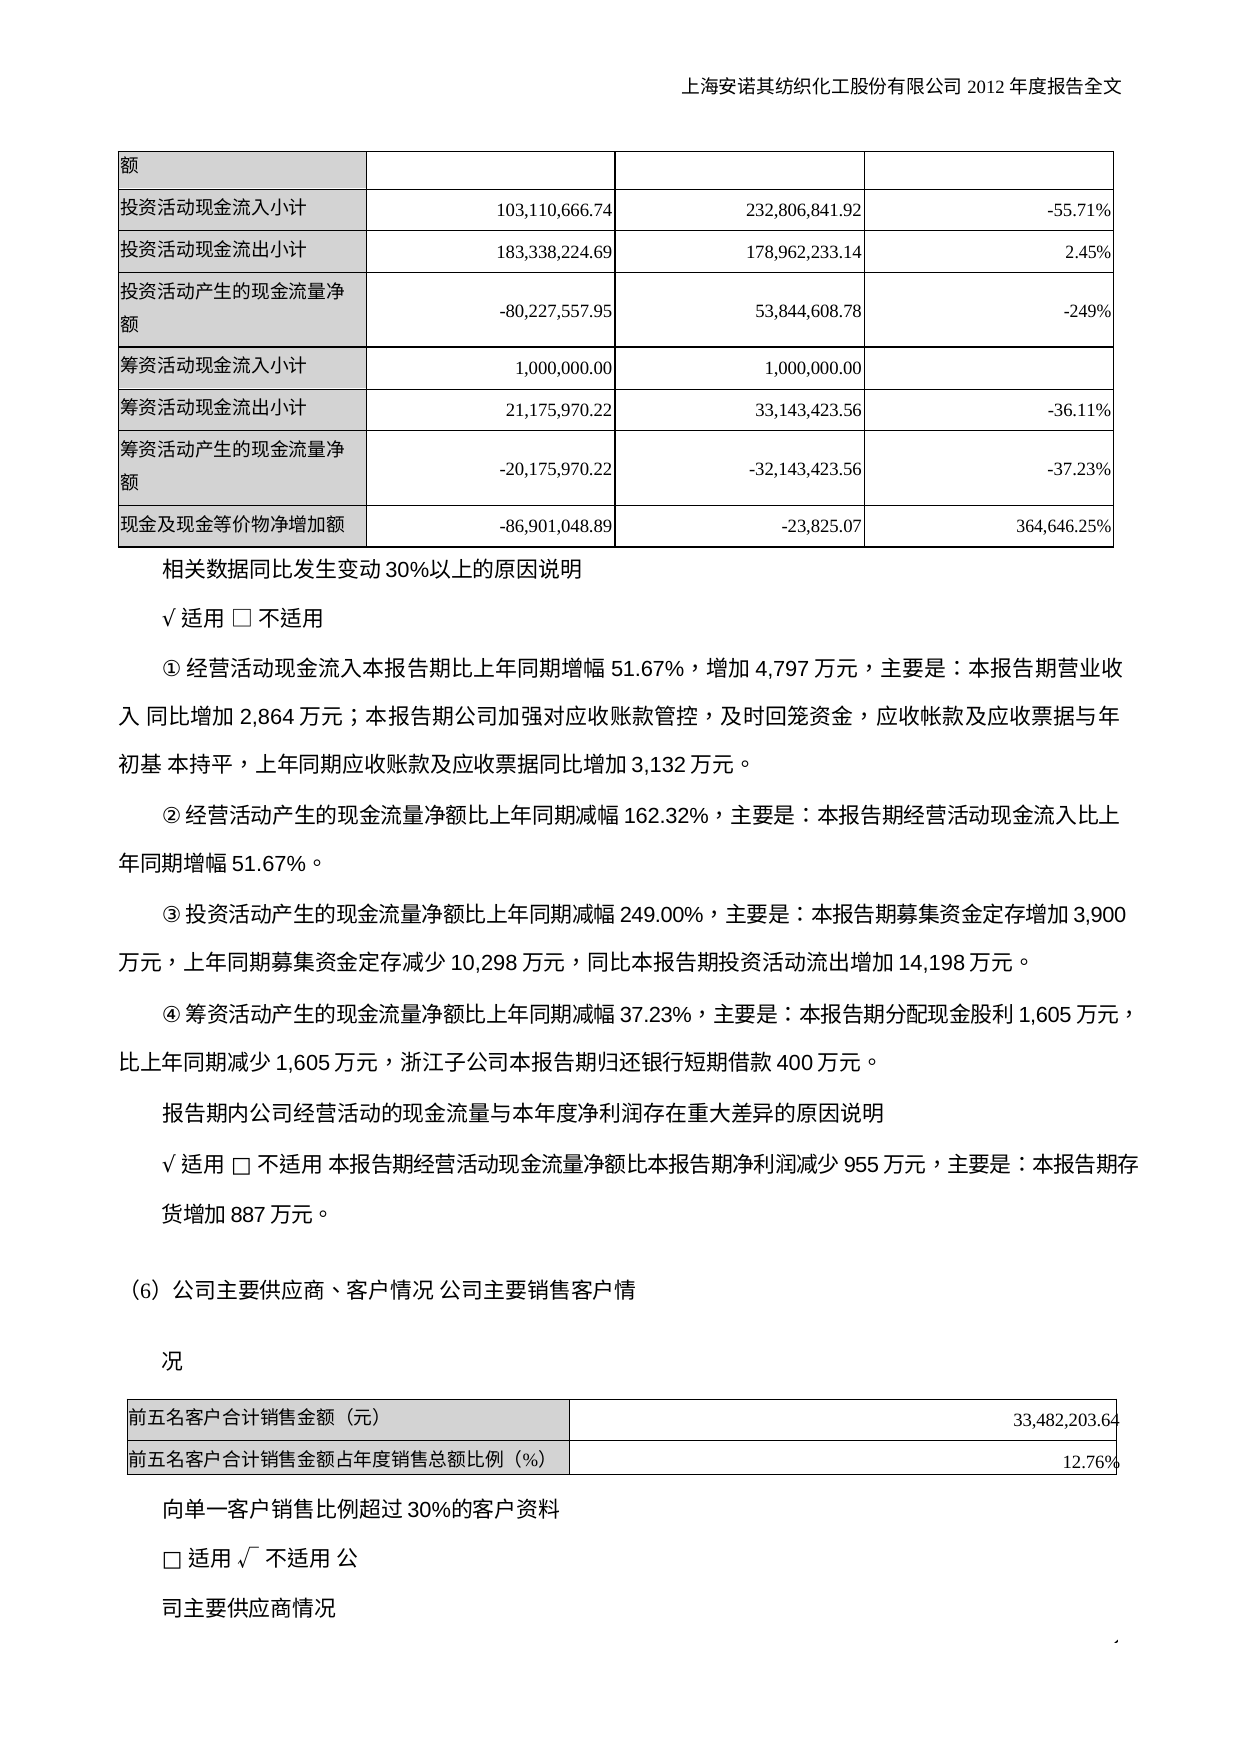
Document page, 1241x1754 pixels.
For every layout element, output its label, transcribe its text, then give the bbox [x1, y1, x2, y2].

table_cell 筹资活动现金流入小计 [119, 348, 366, 388]
table_cell -37.23% [865, 431, 1113, 505]
table_cell -55.71% [865, 190, 1113, 230]
table_cell -249% [865, 273, 1113, 346]
text ③投资活动产生的现金流量净额比上年同期减幅249.00%，主要是：本报告期募集资金定存增加3,900 万元，上年同期募集资金定存减少10,298万元，同比本报告期投资活动流出增加14,198万元。 [118, 899, 1146, 977]
text 报告期内公司经营活动的现金流量与本年度净利润存在重大差异的原因说明 [162, 1098, 1146, 1128]
table_cell 投资活动现金流出小计 [119, 231, 366, 272]
text ①经营活动现金流入本报告期比上年同期增幅51.67%，增加4,797万元，主要是：本报告期营业收入 同比增加2,864万元；本报告期公司加强对应收账款管控，及时回笼资金，应收帐款及应收票据与年初基 本持平，上年同期应收账款及应收票据同比增加3,132万元。 [118, 653, 1123, 779]
text 相关数据同比发生变动30%以上的原因说明 [162, 554, 1146, 584]
table_cell 现金及现金等价物净增加额 [119, 506, 366, 546]
table_cell 1,000,000.00 [367, 348, 614, 388]
text √ 适用 □ 不适用 本报告期经营活动现金流量净额比本报告期净利润减少955万元，主要是：本报告期存货增加887万元。 [162, 1148, 1146, 1229]
table_cell -80,227,557.95 [367, 273, 614, 346]
table_cell -23,825.07 [616, 506, 864, 546]
table_header [616, 152, 864, 188]
table_cell 1,000,000.00 [616, 348, 864, 388]
table_cell 232,806,841.92 [616, 190, 864, 230]
text □ 适用 √ 不适用 公司主要供应商情况 [162, 1542, 360, 1623]
text ④筹资活动产生的现金流量净额比上年同期减幅37.23%，主要是：本报告期分配现金股利1,605万元， 比上年同期减少1,605万元，浙江子公司本报告期归还银行短期借款400万元。 [118, 999, 1146, 1076]
text ②经营活动产生的现金流量净额比上年同期减幅162.32%，主要是：本报告期经营活动现金流入比上 年同期增幅51.67%。 [118, 800, 1146, 878]
table_cell -20,175,970.22 [367, 431, 614, 505]
text （6）公司主要供应商、客户情况 公司主要销售客户情况 [118, 1276, 651, 1376]
table_cell -86,901,048.89 [367, 506, 614, 546]
table_cell 33,143,423.56 [616, 390, 864, 430]
text 向单一客户销售比例超过30%的客户资料 [162, 1494, 1146, 1524]
table_cell 178,962,233.14 [616, 231, 864, 272]
text √ 适用 □ 不适用 [162, 602, 1146, 632]
table_cell 投资活动现金流入小计 [119, 190, 366, 230]
table_cell -32,143,423.56 [616, 431, 864, 505]
table_cell -36.11% [865, 390, 1113, 430]
table_cell 投资活动产生的现金流量净 额 [119, 273, 366, 346]
table_header [865, 152, 1113, 188]
table_cell [865, 348, 1113, 388]
table_header 额 [119, 152, 366, 188]
table_cell 筹资活动产生的现金流量净 额 [119, 431, 366, 505]
table_cell 筹资活动现金流出小计 [119, 390, 366, 430]
table_header [367, 152, 614, 188]
table_cell 21,175,970.22 [367, 390, 614, 430]
table_cell 2.45% [865, 231, 1113, 272]
table_cell 103,110,666.74 [367, 190, 614, 230]
table_cell 364,646.25% [865, 506, 1113, 546]
table_cell 53,844,608.78 [616, 273, 864, 346]
table_cell 183,338,224.69 [367, 231, 614, 272]
